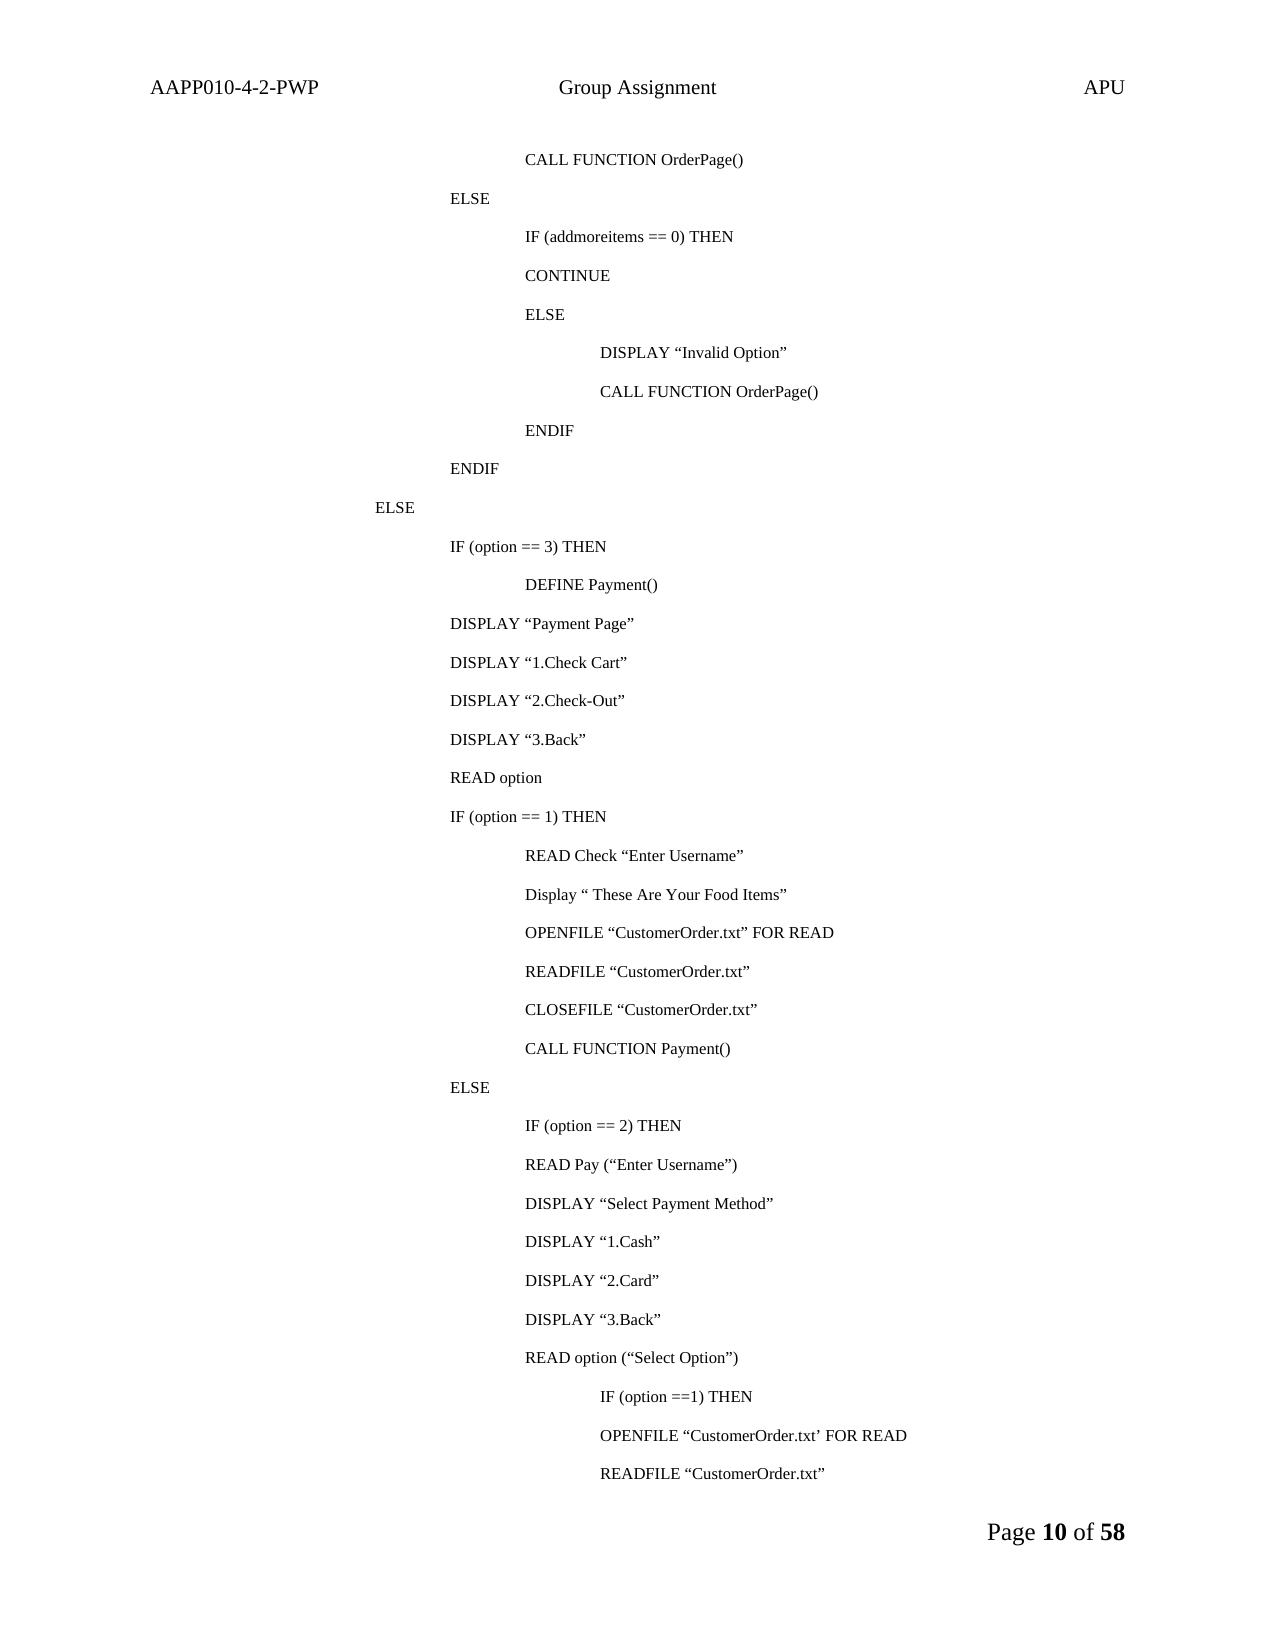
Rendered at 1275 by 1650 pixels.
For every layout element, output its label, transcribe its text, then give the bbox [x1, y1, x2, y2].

text READFILE “CustomerOrder.txt” [150, 1464, 1125, 1483]
text ELSE [150, 1077, 1125, 1097]
text READFILE “CustomerOrder.txt” [150, 962, 1125, 981]
text DISPLAY “1.Check Cart” [150, 652, 1125, 672]
text OPENFILE “CustomerOrder.txt” FOR READ [150, 923, 1125, 942]
text CALL FUNCTION OrderPage() [150, 150, 1125, 169]
text DISPLAY “2.Check-Out” [150, 691, 1125, 710]
text ELSE [150, 498, 1125, 517]
text Display “ These Are Your Food Items” [150, 884, 1125, 903]
text DISPLAY “1.Cash” [150, 1232, 1125, 1251]
text IF (option == 2) THEN [150, 1116, 1125, 1135]
text DISPLAY “3.Back” [150, 730, 1125, 749]
text IF (option == 1) THEN [150, 807, 1125, 826]
text DISPLAY “Invalid Option” [525, 343, 1125, 362]
text IF (option ==1) THEN [150, 1387, 1125, 1406]
text READ Check “Enter Username” [150, 846, 1125, 865]
text DISPLAY “2.Card” [150, 1271, 1125, 1290]
text DISPLAY “3.Back” [150, 1309, 1125, 1328]
text ENDIF [150, 459, 1125, 478]
text IF (option == 3) THEN [150, 536, 1125, 556]
text CALL FUNCTION Payment() [150, 1039, 1125, 1058]
text CONTINUE [150, 266, 1125, 285]
text READ option (“Select Option”) [150, 1348, 1125, 1367]
text OPENFILE “CustomerOrder.txt’ FOR READ [150, 1425, 1125, 1444]
text DEFINE Payment() [150, 575, 1125, 594]
text CALL FUNCTION OrderPage() [150, 382, 1125, 401]
text ENDIF [150, 421, 1125, 440]
text ELSE [150, 189, 1125, 208]
text READ Pay (“Enter Username”) [150, 1155, 1125, 1174]
text ELSE [150, 304, 1125, 324]
text DISPLAY “Payment Page” [150, 614, 1125, 633]
text CLOSEFILE “CustomerOrder.txt” [150, 1000, 1125, 1019]
text IF (addmoreitems == 0) THEN [150, 227, 1125, 246]
text DISPLAY “Select Payment Method” [150, 1193, 1125, 1213]
text READ option [150, 768, 1125, 787]
